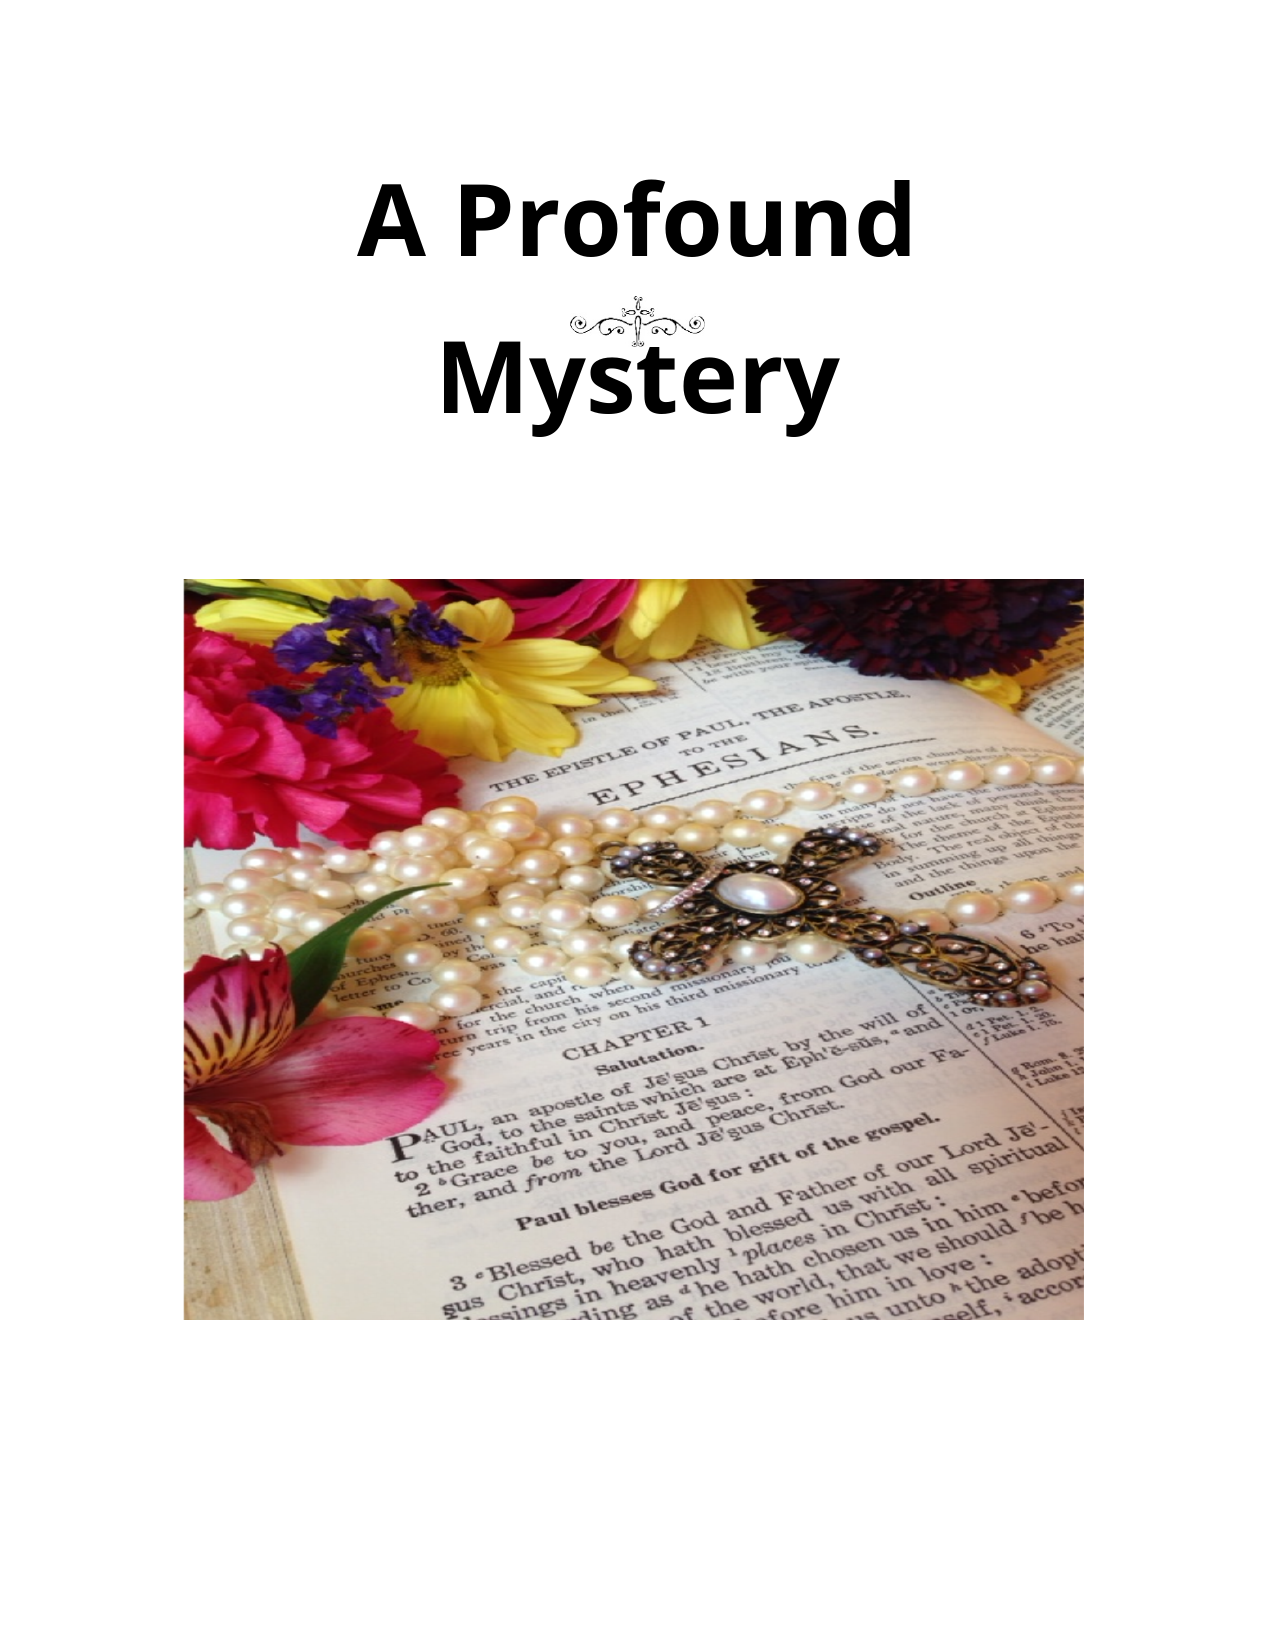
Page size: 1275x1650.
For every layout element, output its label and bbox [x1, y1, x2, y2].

picture [570, 296, 705, 347]
picture [185, 579, 1084, 1320]
